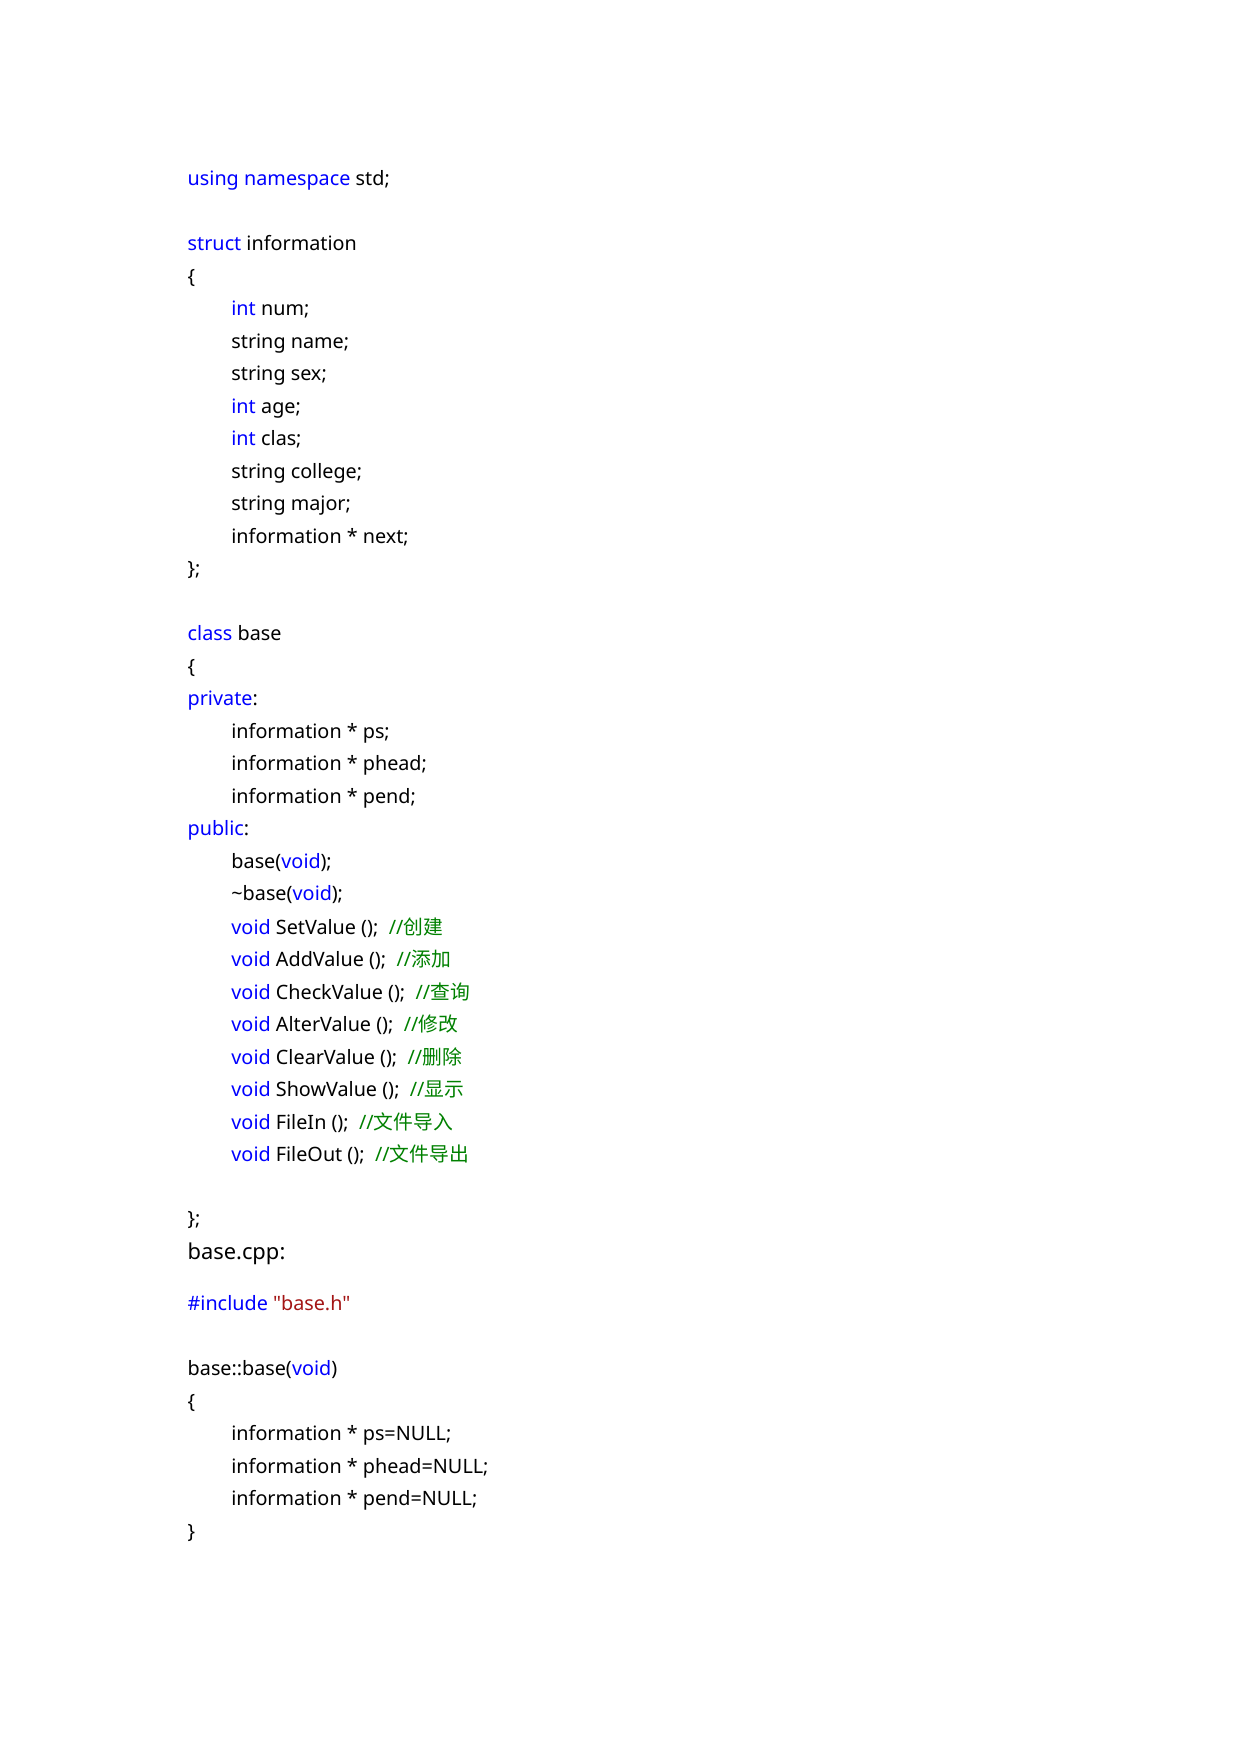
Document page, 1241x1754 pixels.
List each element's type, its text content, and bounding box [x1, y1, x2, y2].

text { [187, 649, 1053, 682]
text base::base(void) [187, 1352, 1053, 1384]
text void SetValue (); //创建 [187, 909, 1053, 942]
text private: [187, 682, 1053, 714]
text string college; [187, 454, 1053, 487]
text }; [187, 1202, 1053, 1234]
text #include "base.h" [187, 1287, 1053, 1319]
text void AddValue (); //添加 [187, 942, 1053, 974]
text int num; [187, 292, 1053, 324]
text void FileOut (); //文件导出 [187, 1137, 1053, 1169]
text void AlterValue (); //修改 [187, 1007, 1053, 1039]
text { [187, 1384, 1053, 1417]
text string major; [187, 487, 1053, 519]
text } [187, 1514, 1053, 1547]
text void CheckValue (); //查询 [187, 974, 1053, 1007]
text string name; [187, 324, 1053, 357]
text information * phead=NULL; [187, 1449, 1053, 1482]
text information * ps=NULL; [187, 1417, 1053, 1449]
text int age; [187, 389, 1053, 422]
text information * phead; [187, 747, 1053, 779]
text base(void); [187, 844, 1053, 877]
text information * next; [187, 519, 1053, 552]
text { [187, 259, 1053, 292]
text }; [187, 552, 1053, 584]
text void ShowValue (); //显示 [187, 1072, 1053, 1104]
text class base [187, 617, 1053, 649]
text information * pend=NULL; [187, 1482, 1053, 1514]
text void FileIn (); //文件导入 [187, 1104, 1053, 1137]
text void ClearValue (); //删除 [187, 1039, 1053, 1072]
text information * ps; [187, 714, 1053, 747]
text int clas; [187, 422, 1053, 454]
text using namespace std; [187, 162, 1053, 194]
text struct information [187, 227, 1053, 259]
text base.cpp: [187, 1234, 1053, 1267]
text public: [187, 812, 1053, 844]
text ~base(void); [187, 877, 1053, 909]
text string sex; [187, 357, 1053, 389]
text information * pend; [187, 779, 1053, 812]
